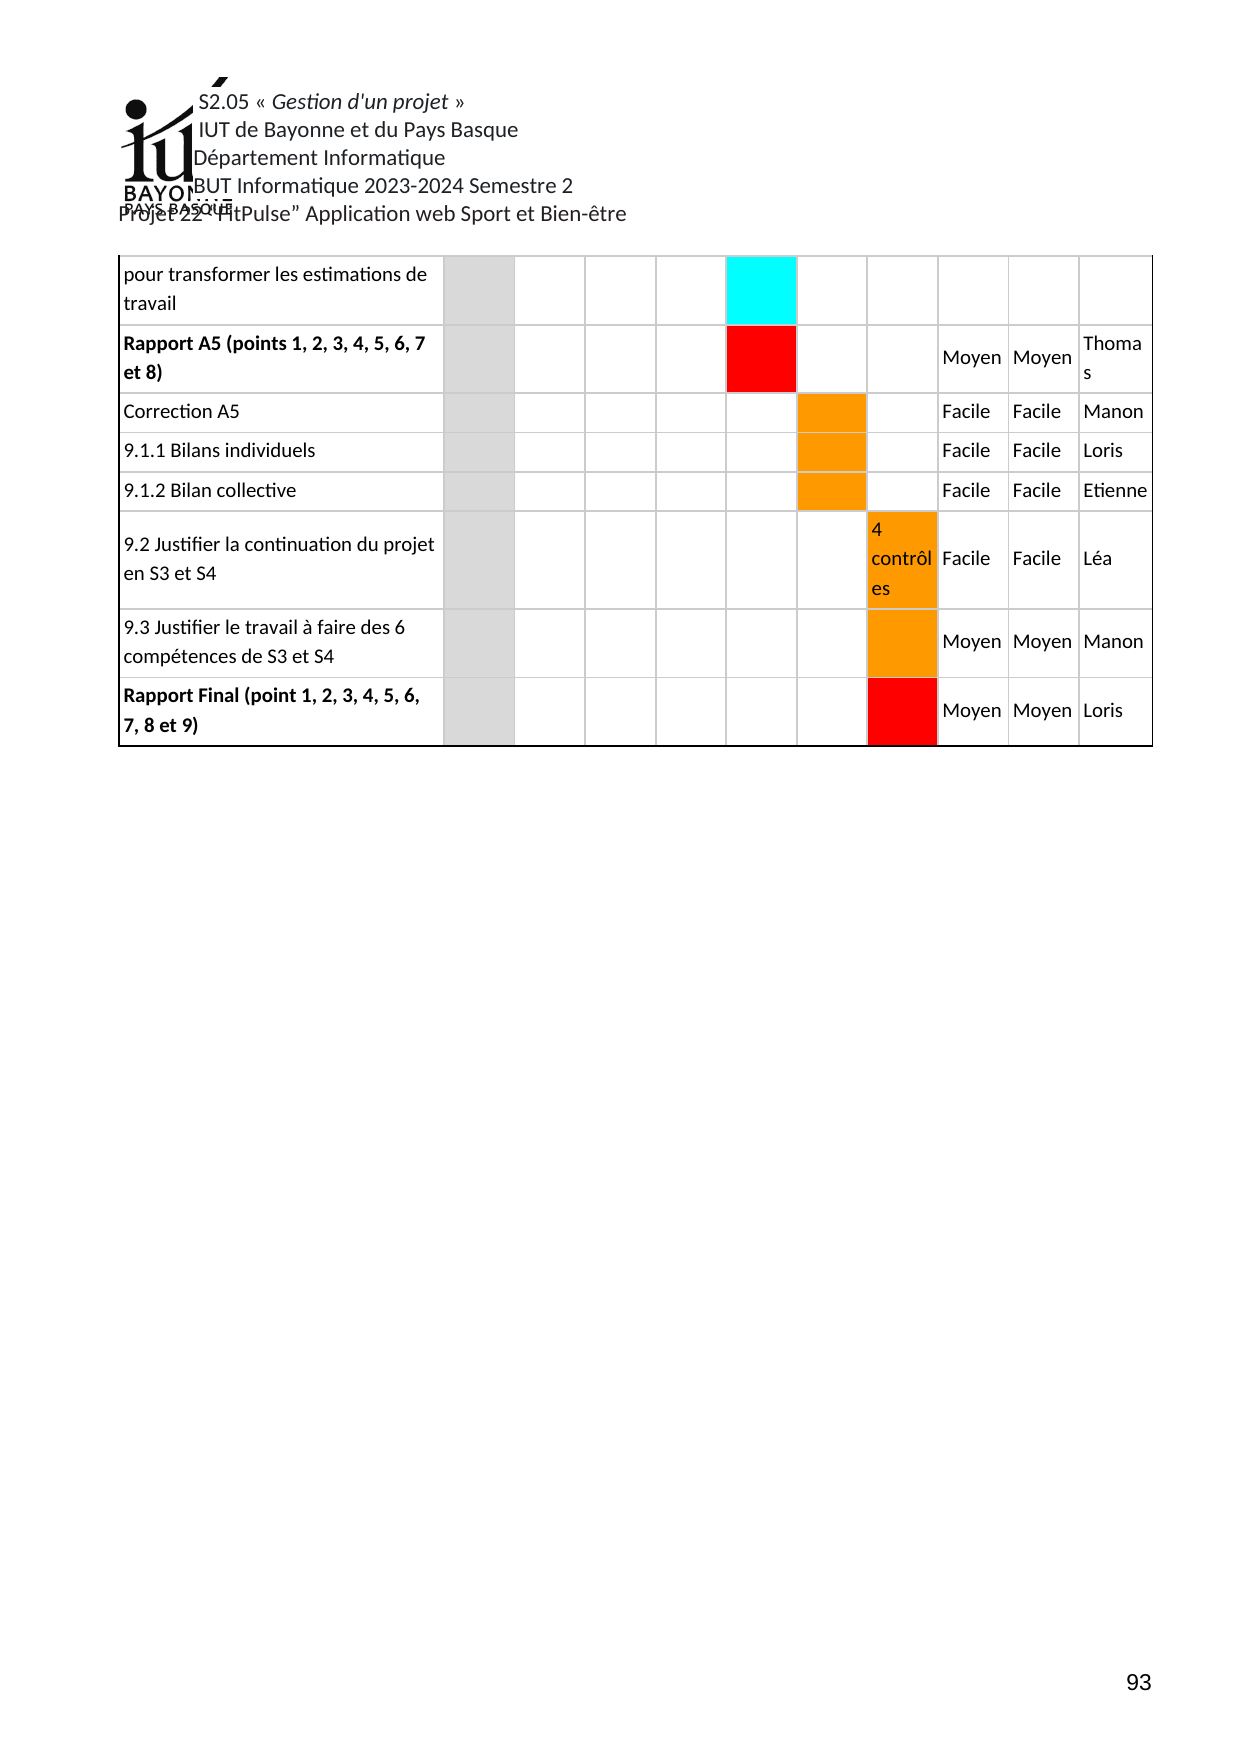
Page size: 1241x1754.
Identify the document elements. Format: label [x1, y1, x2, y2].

picture [121, 77, 233, 216]
